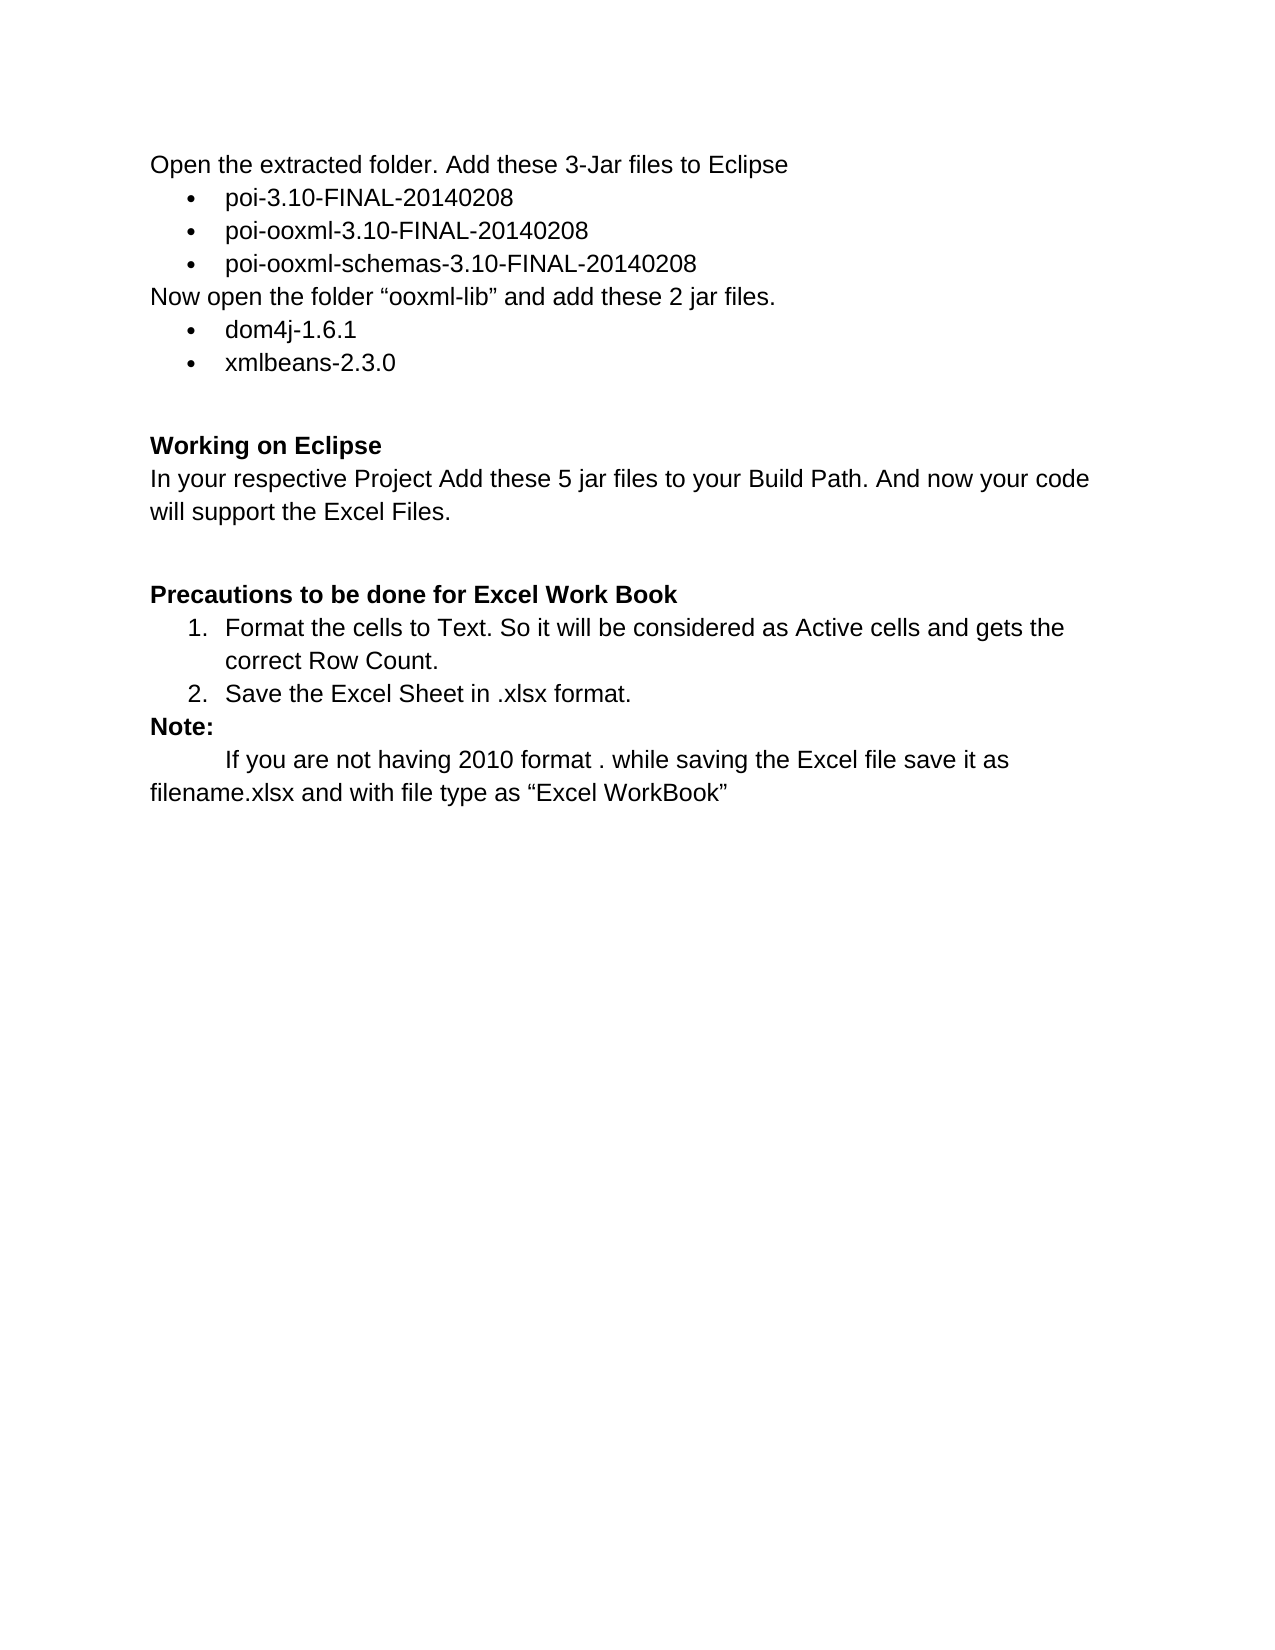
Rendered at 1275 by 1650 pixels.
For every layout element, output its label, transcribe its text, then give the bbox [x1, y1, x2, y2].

list xmlbeans-2.3.0 [187, 348, 1125, 377]
list poi-ooxml-schemas-3.10-FINAL-20140208 [187, 249, 1125, 278]
list Format the cells to Text. So it will be considered as Active cells and gets the correct Row Count. [187, 613, 1125, 674]
text Now open the folder “ooxml-lib” and add these 2 jar files. [150, 282, 1125, 311]
text Note: [150, 712, 1125, 740]
list Save the Excel Sheet in .xlsx format. [187, 679, 1125, 707]
list dom4j-1.6.1 [187, 315, 1125, 344]
text If you are not having 2010 format . while saving the Excel file save it as filename.xlsx and with file type as “Excel WorkBook” [150, 745, 1125, 806]
text Precautions to be done for Excel Work Book [150, 579, 1125, 608]
text Working on Eclipse [150, 431, 1125, 459]
list poi-ooxml-3.10-FINAL-20140208 [187, 216, 1125, 245]
text In your respective Project Add these 5 jar files to your Build Path. And now your code will support the Excel Files. [150, 464, 1125, 526]
text Open the extracted folder. Add these 3-Jar files to Eclipse [150, 150, 1125, 179]
list poi-3.10-FINAL-20140208 [187, 183, 1125, 212]
